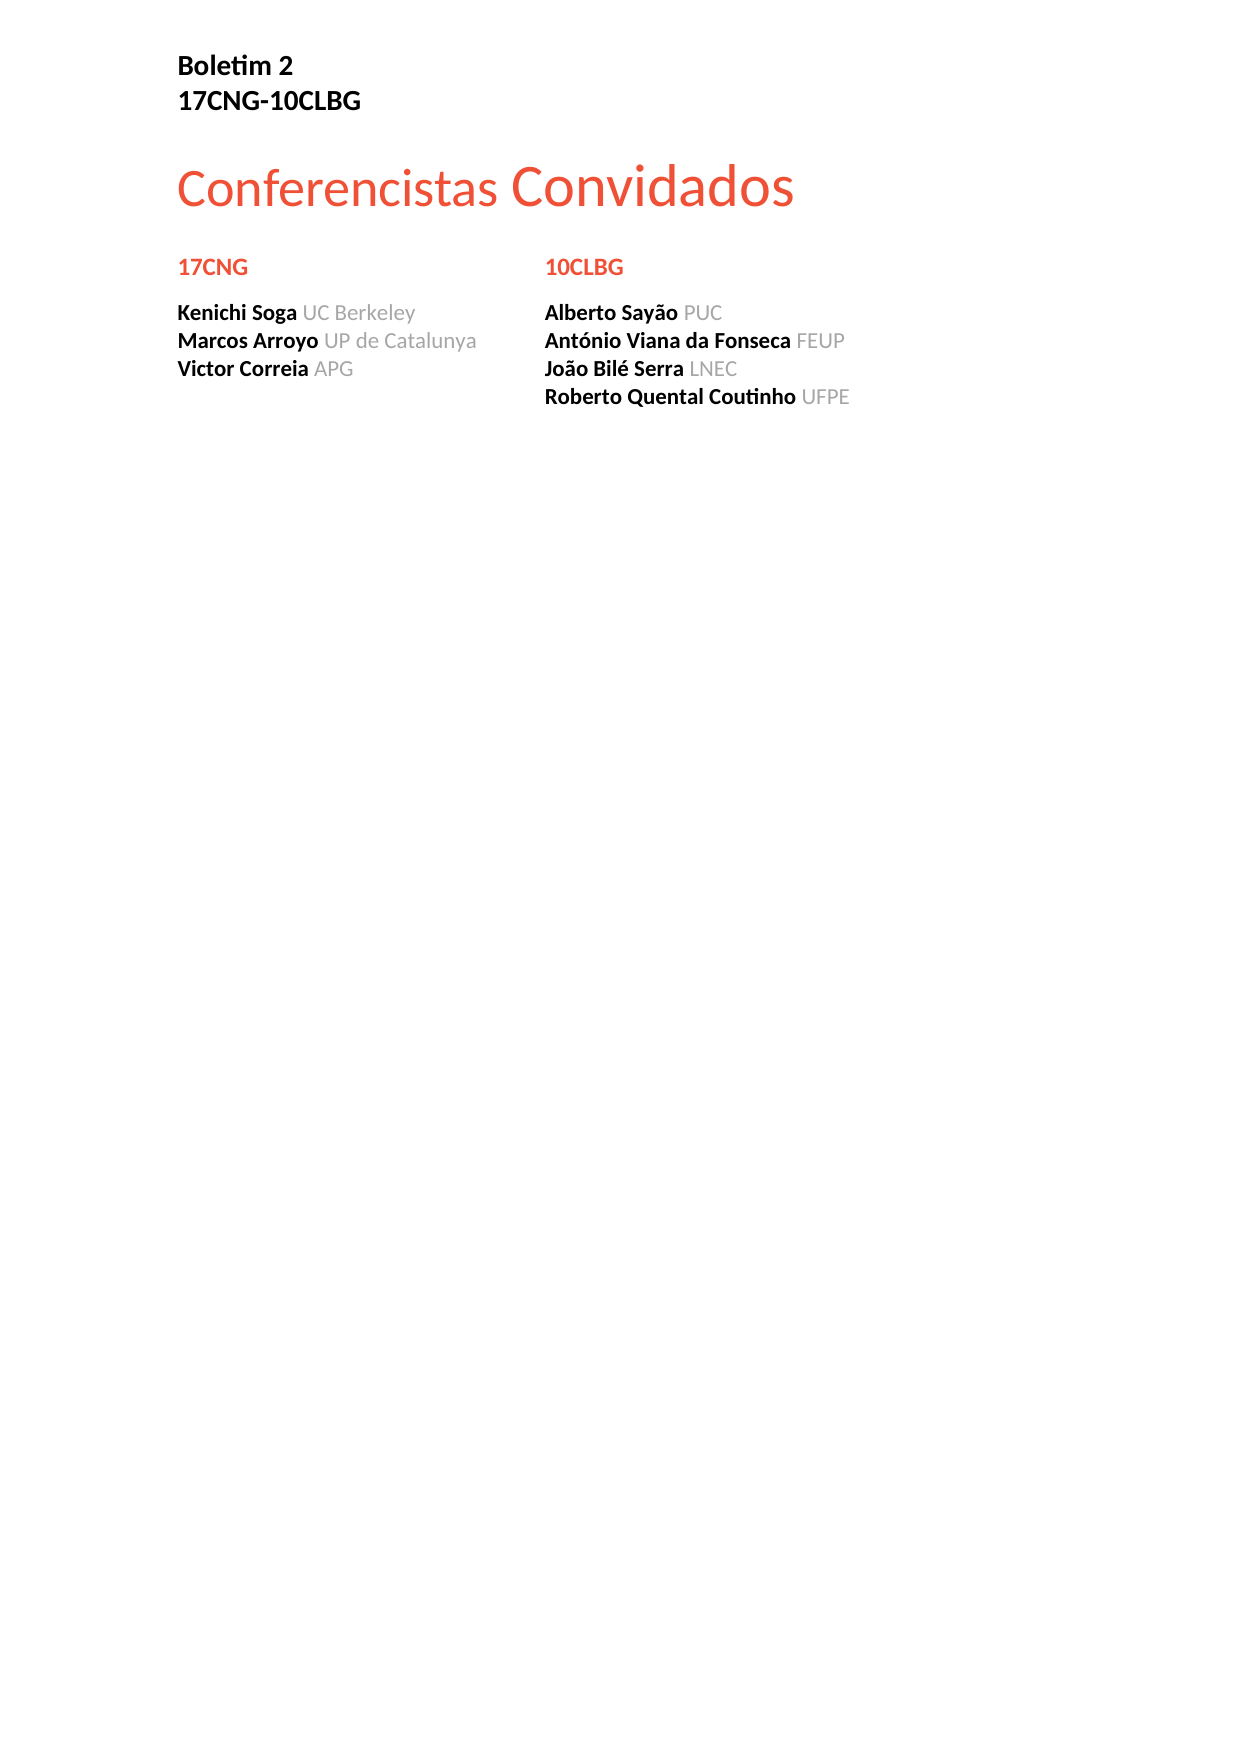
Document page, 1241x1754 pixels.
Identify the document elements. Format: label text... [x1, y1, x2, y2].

table_cell Alberto Sayão PUC António Viana da Fonseca FEUP João Bilé Serra LNEC Roberto Quental Coutinho UFPE [533, 298, 908, 423]
table_header 10CLBG [533, 238, 908, 298]
table_header 17CNG [166, 238, 533, 298]
table_cell Kenichi Soga UC Berkeley Marcos Arroyo UP de Catalunya Victor Correia APG [166, 298, 533, 423]
subtitle Conferencistas Convidados [177, 148, 1063, 221]
